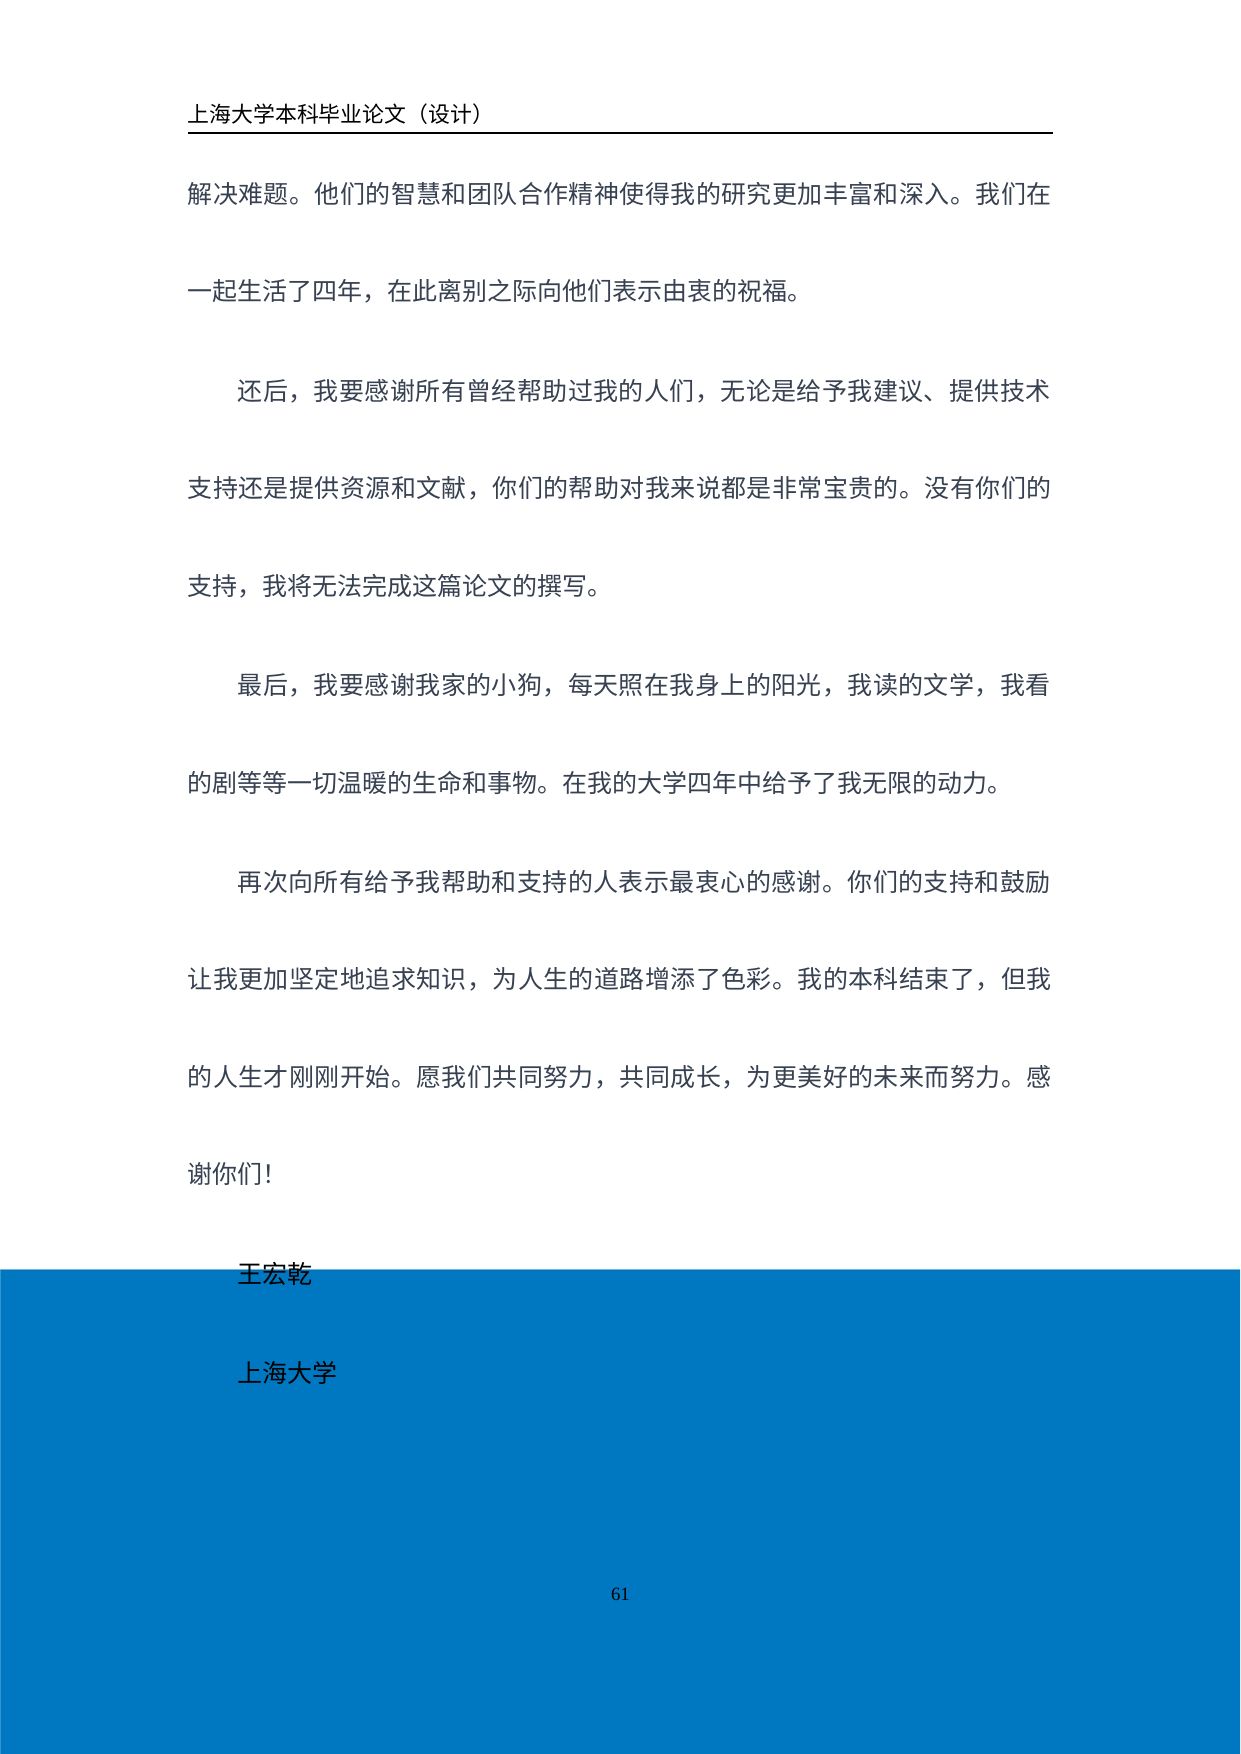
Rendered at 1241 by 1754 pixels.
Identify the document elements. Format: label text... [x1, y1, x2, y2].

text 还后，我要感谢所有曾经帮助过我的人们，无论是给予我建议、提供技术支持还是提供资源和文献，你们的帮助对我来说都是非常宝贵的。没有你们的支持，我将无法完成这篇论文的撰写。 [187, 357, 1053, 617]
text 再次向所有给予我帮助和支持的人表示最衷心的感谢。你们的支持和鼓励让我更加坚定地追求知识，为人生的道路增添了色彩。我的本科结束了，但我的人生才刚刚开始。愿我们共同努力，共同成长，为更美好的未来而努力。感谢你们！ [187, 848, 1053, 1206]
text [187, 160, 1053, 322]
text 上海大学 [187, 1339, 1053, 1404]
picture [0, 1269, 1241, 1754]
text 王宏乾 [187, 1240, 1053, 1305]
text 最后，我要感谢我家的小狗，每天照在我身上的阳光，我读的文学，我看的剧等等一切温暖的生命和事物。在我的大学四年中给予了我无限的动力。 [187, 651, 1053, 814]
